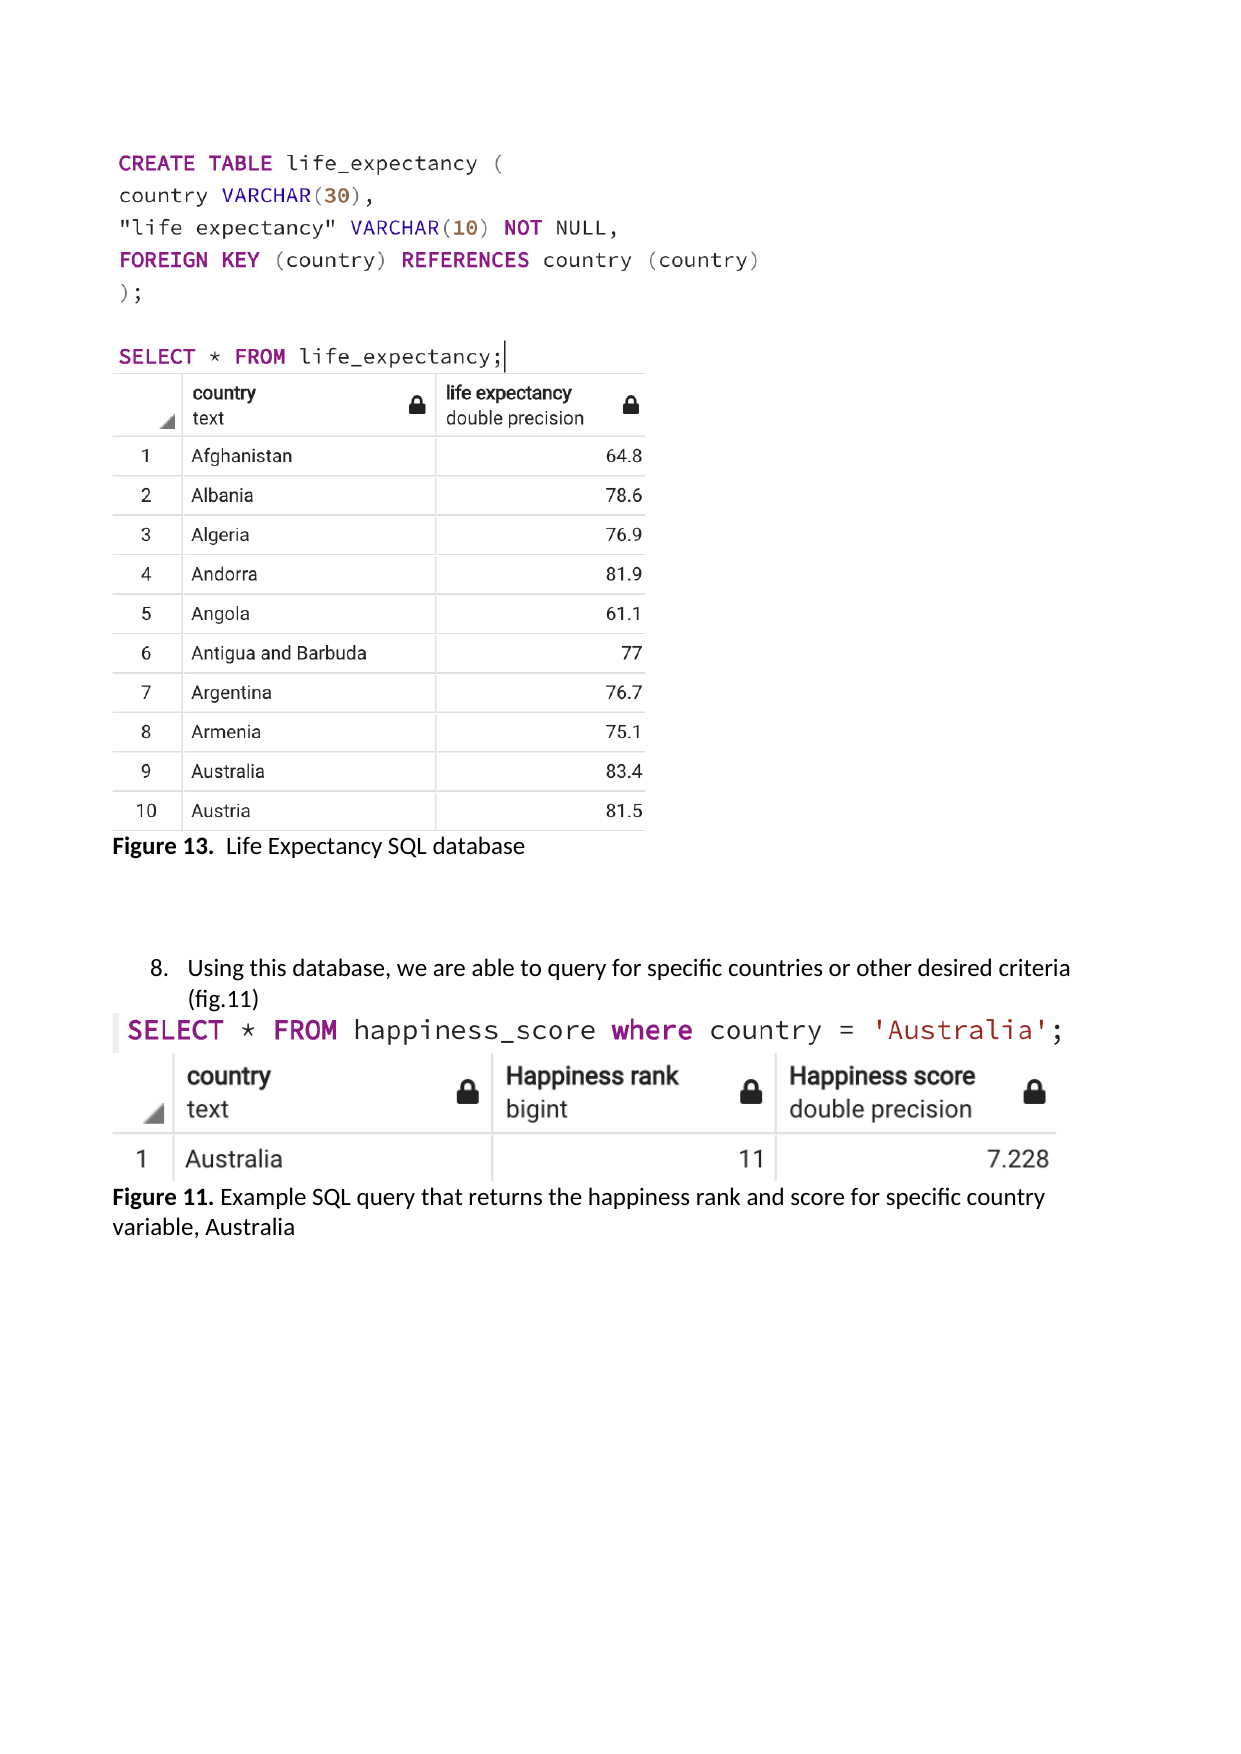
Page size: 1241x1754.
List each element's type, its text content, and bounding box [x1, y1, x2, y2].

text Figure 11. Example SQL query that returns the happiness rank and score for specific country variable, Australia [112, 1181, 1128, 1242]
list Using this database, we are able to query for specific countries or other desired criteria (fig.11) [150, 952, 1128, 1013]
picture [112, 1013, 1073, 1181]
picture [112, 150, 762, 831]
text Figure 13. Life Expectancy SQL database [112, 830, 1128, 861]
